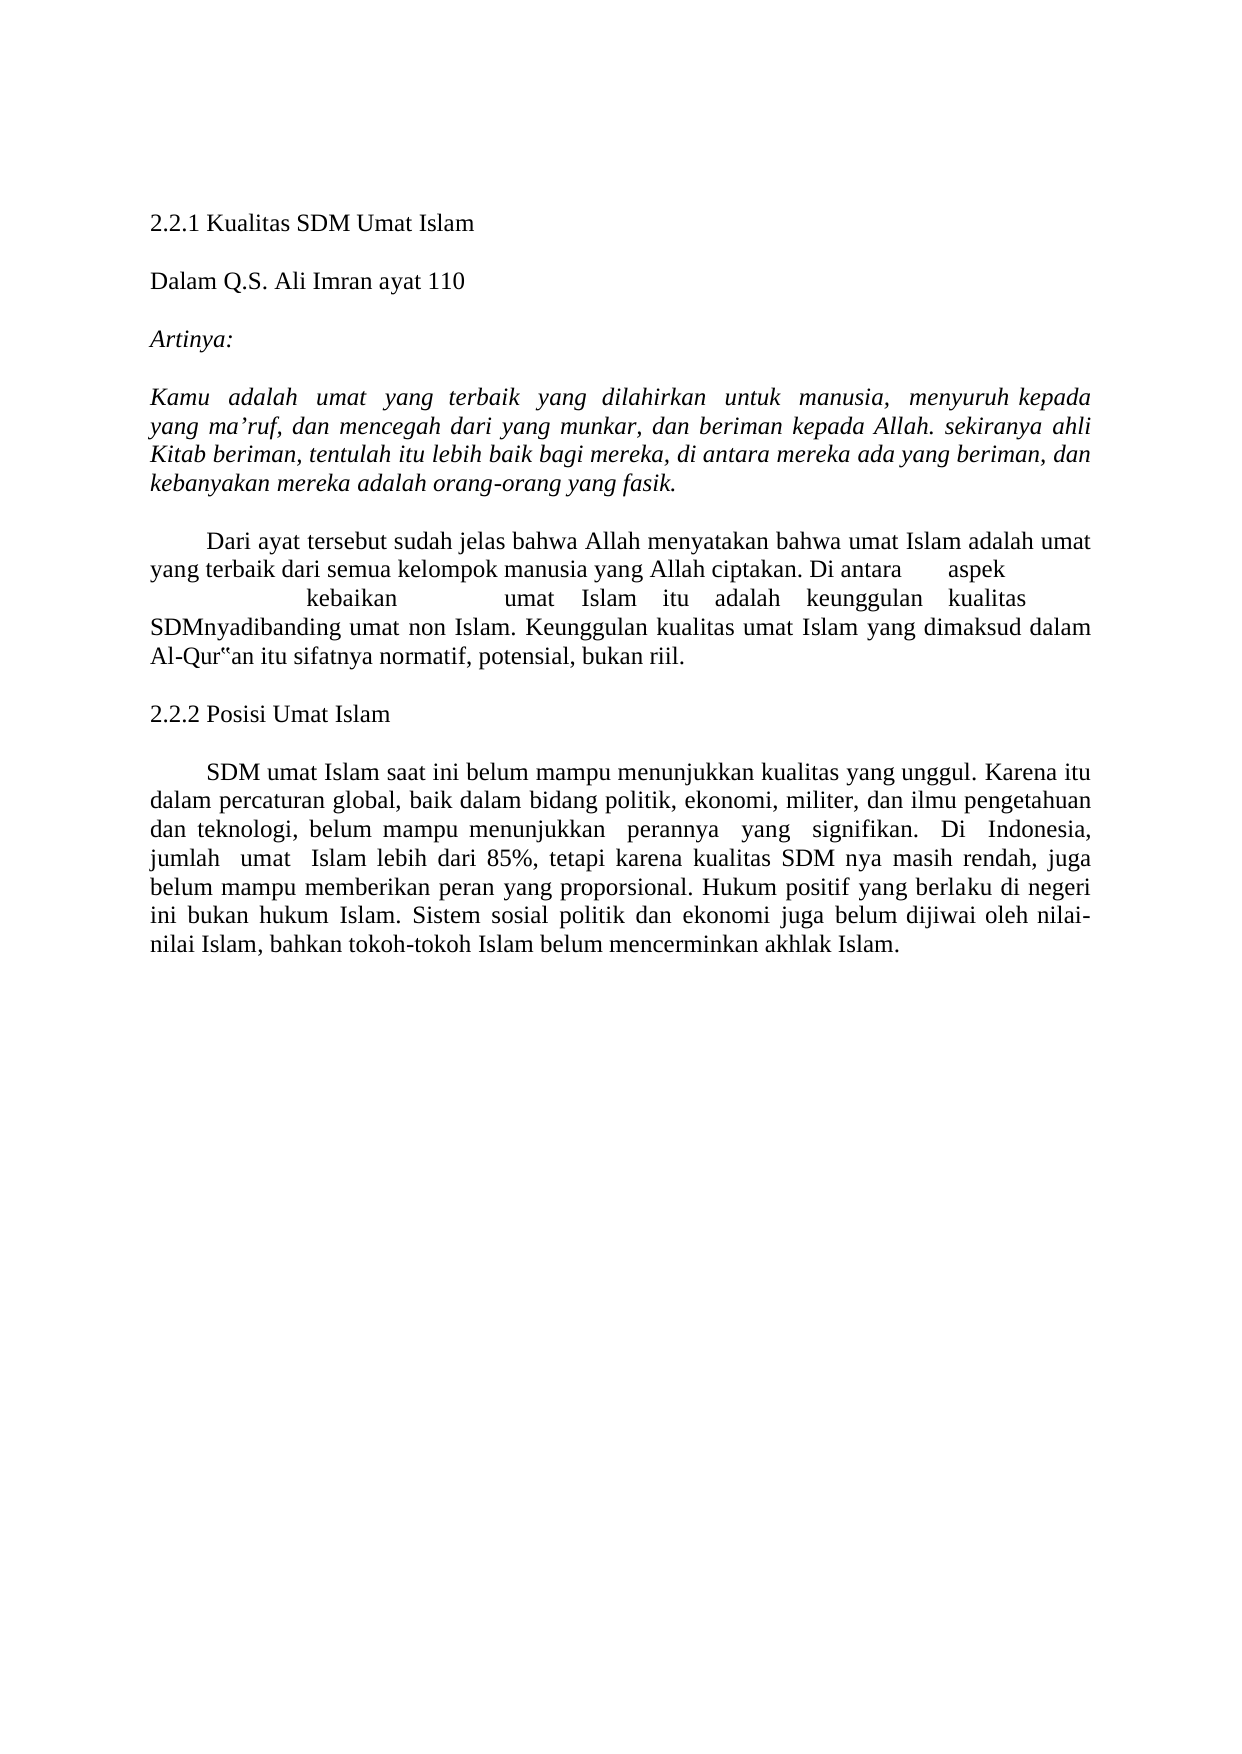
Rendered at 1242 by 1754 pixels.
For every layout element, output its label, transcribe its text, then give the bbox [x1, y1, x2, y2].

text Artinya: [150, 324, 1092, 353]
text 2.2.1 Kualitas SDM Umat Islam [150, 208, 1092, 237]
text Kamu adalah umat yang terbaik yang dilahirkan untuk manusia, menyuruh kepada yang ma’ruf, dan mencegah dari yang munkar, dan beriman kepada Allah. sekiranya ahli Kitab beriman, tentulah itu lebih baik bagi mereka, di antara mereka ada yang beriman, dan kebanyakan mereka adalah orang-orang yang fasik. [150, 382, 1092, 497]
text Dari ayat tersebut sudah jelas bahwa Allah menyatakan bahwa umat Islam adalah umat yang terbaik dari semua kelompok manusia yang Allah ciptakan. Di antara aspek kebaikan umat Islam itu adalah keunggulan kualitas SDMnyadibanding umat non Islam. Keunggulan kualitas umat Islam yang dimaksud dalam Al-Qur‟an itu sifatnya normatif, potensial, bukan riil. [150, 526, 1092, 669]
text Dalam Q.S. Ali Imran ayat 110 [150, 266, 1092, 295]
text SDM umat Islam saat ini belum mampu menunjukkan kualitas yang unggul. Karena itu dalam percaturan global, baik dalam bidang politik, ekonomi, militer, dan ilmu pengetahuan dan teknologi, belum mampu menunjukkan perannya yang signifikan. Di Indonesia, jumlah umat Islam lebih dari 85%, tetapi karena kualitas SDM nya masih rendah, juga belum mampu memberikan peran yang proporsional. Hukum positif yang berlaku di negeri ini bukan hukum Islam. Sistem sosial politik dan ekonomi juga belum dijiwai oleh nilai-nilai Islam, bahkan tokoh-tokoh Islam belum mencerminkan akhlak Islam. [150, 757, 1092, 958]
text 2.2.2 Posisi Umat Islam [150, 699, 1092, 727]
